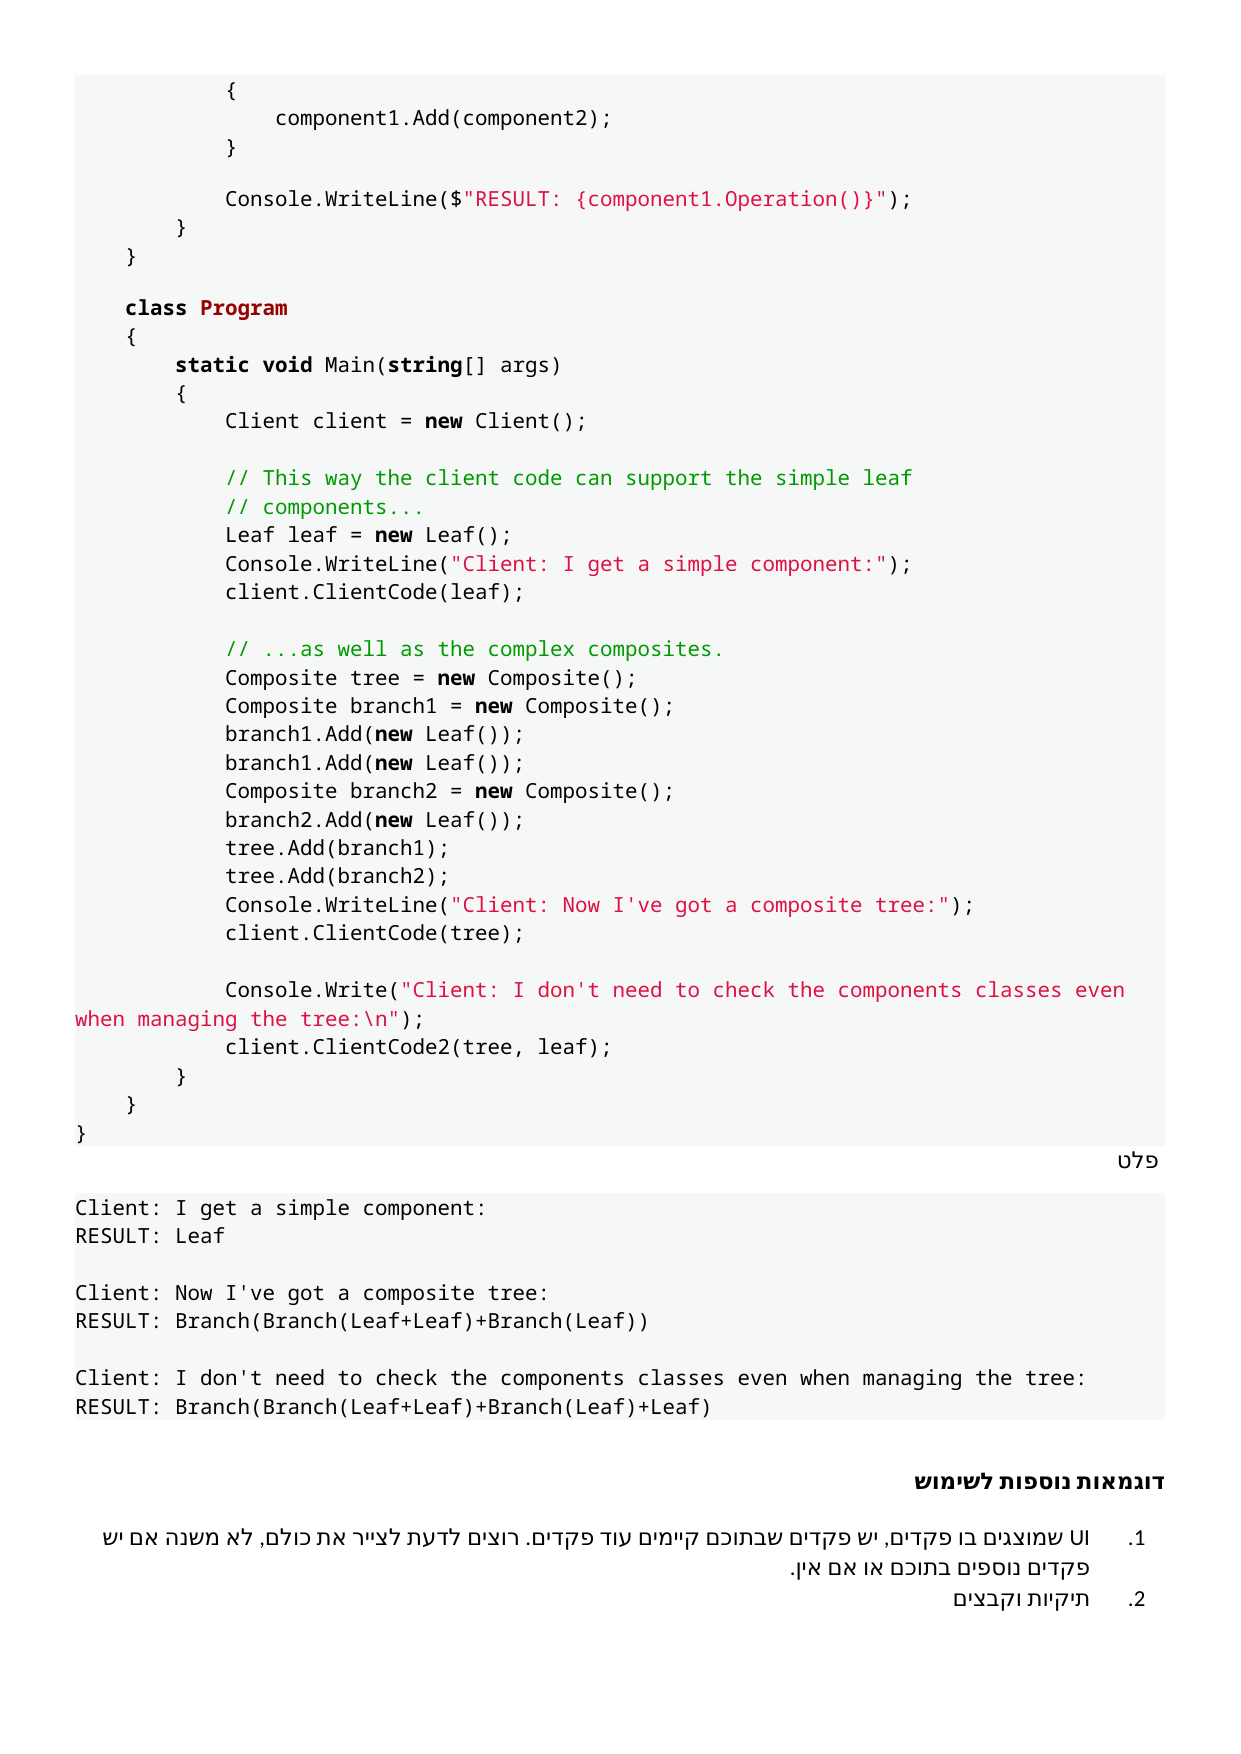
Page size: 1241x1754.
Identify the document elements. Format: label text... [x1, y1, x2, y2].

text RESULT: Leaf [75, 1221, 1165, 1250]
text Composite tree = new Composite(); [75, 663, 1165, 691]
text Composite branch2 = new Composite(); [75, 776, 1165, 805]
text פלט [75, 1146, 1165, 1174]
text Console.WriteLine("Client: I get a simple component:"); [75, 549, 1165, 577]
text tree.Add(branch1); [75, 833, 1165, 862]
text { [75, 321, 1165, 350]
text } [75, 241, 1165, 269]
text Composite branch1 = new Composite(); [75, 691, 1165, 719]
text // components... [75, 492, 1165, 520]
text } [75, 1118, 1165, 1146]
text } [75, 1061, 1165, 1089]
text Client: I don't need to check the components classes even when managing the tree: [75, 1363, 1165, 1392]
text Console.WriteLine($"RESULT: {component1.Operation()}"); [75, 184, 1165, 212]
text branch2.Add(new Leaf()); [75, 805, 1165, 833]
text RESULT: Branch(Branch(Leaf+Leaf)+Branch(Leaf)+Leaf) [75, 1392, 1165, 1420]
text Client client = new Client(); [75, 407, 1165, 435]
text branch1.Add(new Leaf()); [75, 748, 1165, 776]
text client.ClientCode2(tree, leaf); [75, 1032, 1165, 1061]
text client.ClientCode(tree); [75, 918, 1165, 947]
text { [75, 378, 1165, 407]
text Console.Write("Client: I don't need to check the components classes even when managing the tree:\n"); [75, 975, 1165, 1032]
text // This way the client code can support the simple leaf [75, 463, 1165, 492]
text RESULT: Branch(Branch(Leaf+Leaf)+Branch(Leaf)) [75, 1307, 1165, 1335]
text class Program [75, 293, 1165, 321]
text Client: I get a simple component: [75, 1193, 1165, 1221]
text tree.Add(branch2); [75, 862, 1165, 890]
text client.ClientCode(leaf); [75, 577, 1165, 606]
list תיקיות וקבצים [75, 1584, 1128, 1612]
text { [75, 75, 1165, 103]
subtitle דוגמאות נוספות לשימוש [75, 1467, 1165, 1495]
text static void Main(string[] args) [75, 350, 1165, 378]
text } [75, 132, 1165, 160]
text branch1.Add(new Leaf()); [75, 719, 1165, 748]
text } [75, 1089, 1165, 1118]
text component1.Add(component2); [75, 103, 1165, 132]
text } [75, 212, 1165, 241]
text Leaf leaf = new Leaf(); [75, 520, 1165, 549]
text Console.WriteLine("Client: Now I've got a composite tree:"); [75, 890, 1165, 918]
text // ...as well as the complex composites. [75, 634, 1165, 663]
list UI שמוצגים בו פקדים, יש פקדים שבתוכם קיימים עוד פקדים. רוצים לדעת לצייר את כולם, לא משנה אם יש פקדים נוספים בתוכם או אם אין. [75, 1523, 1128, 1582]
text Client: Now I've got a composite tree: [75, 1278, 1165, 1307]
